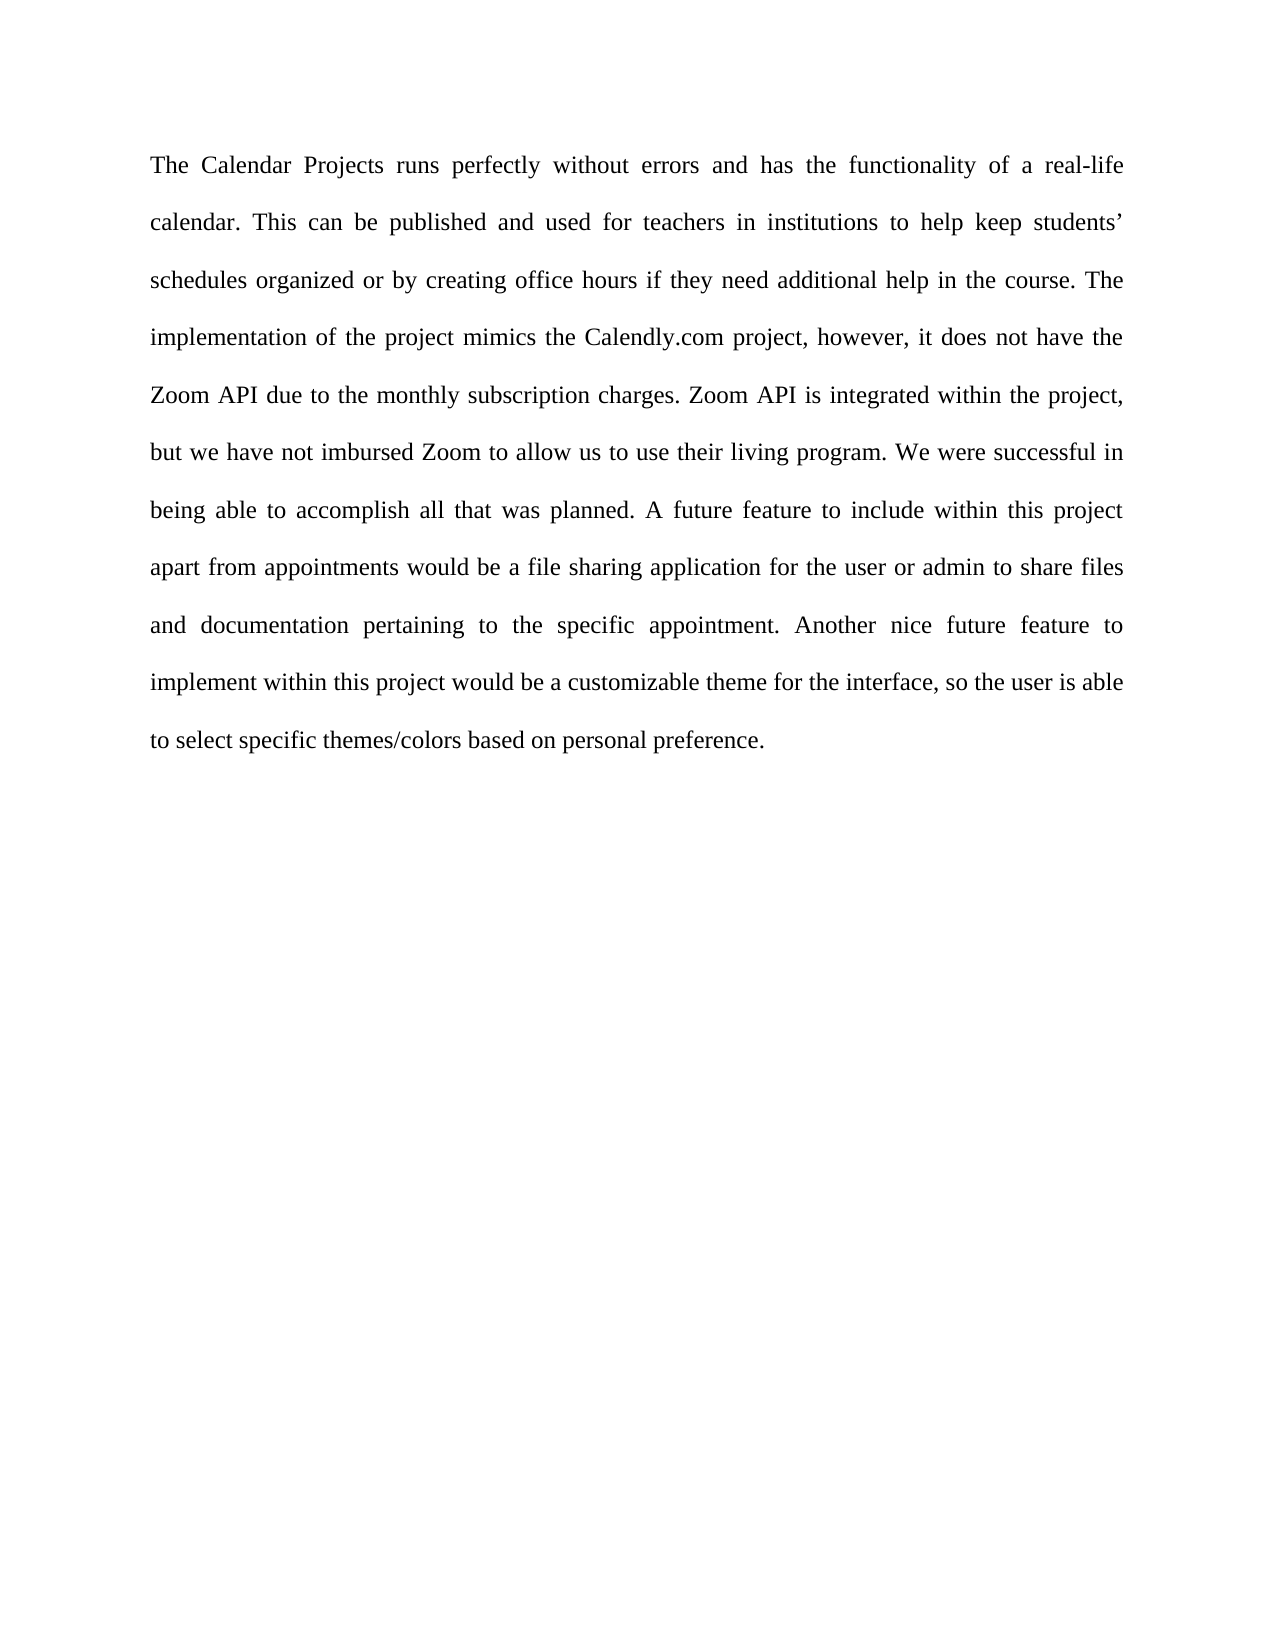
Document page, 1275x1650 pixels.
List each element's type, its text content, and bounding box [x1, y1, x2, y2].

text The Calendar Projects runs perfectly without errors and has the functionality of a real-life calendar. This can be published and used for teachers in institutions to help keep students’ schedules organized or by creating office hours if they need additional help in the course. The implementation of the project mimics the Calendly.com project, however, it does not have the Zoom API due to the monthly subscription charges. Zoom API is integrated within the project, but we have not imbursed Zoom to allow us to use their living program. We were successful in being able to accomplish all that was planned. A future feature to include within this project apart from appointments would be a file sharing application for the user or admin to share files and documentation pertaining to the specific appointment. Another nice future feature to implement within this project would be a customizable theme for the interface, so the user is able to select specific themes/colors based on personal preference. [150, 150, 1125, 754]
